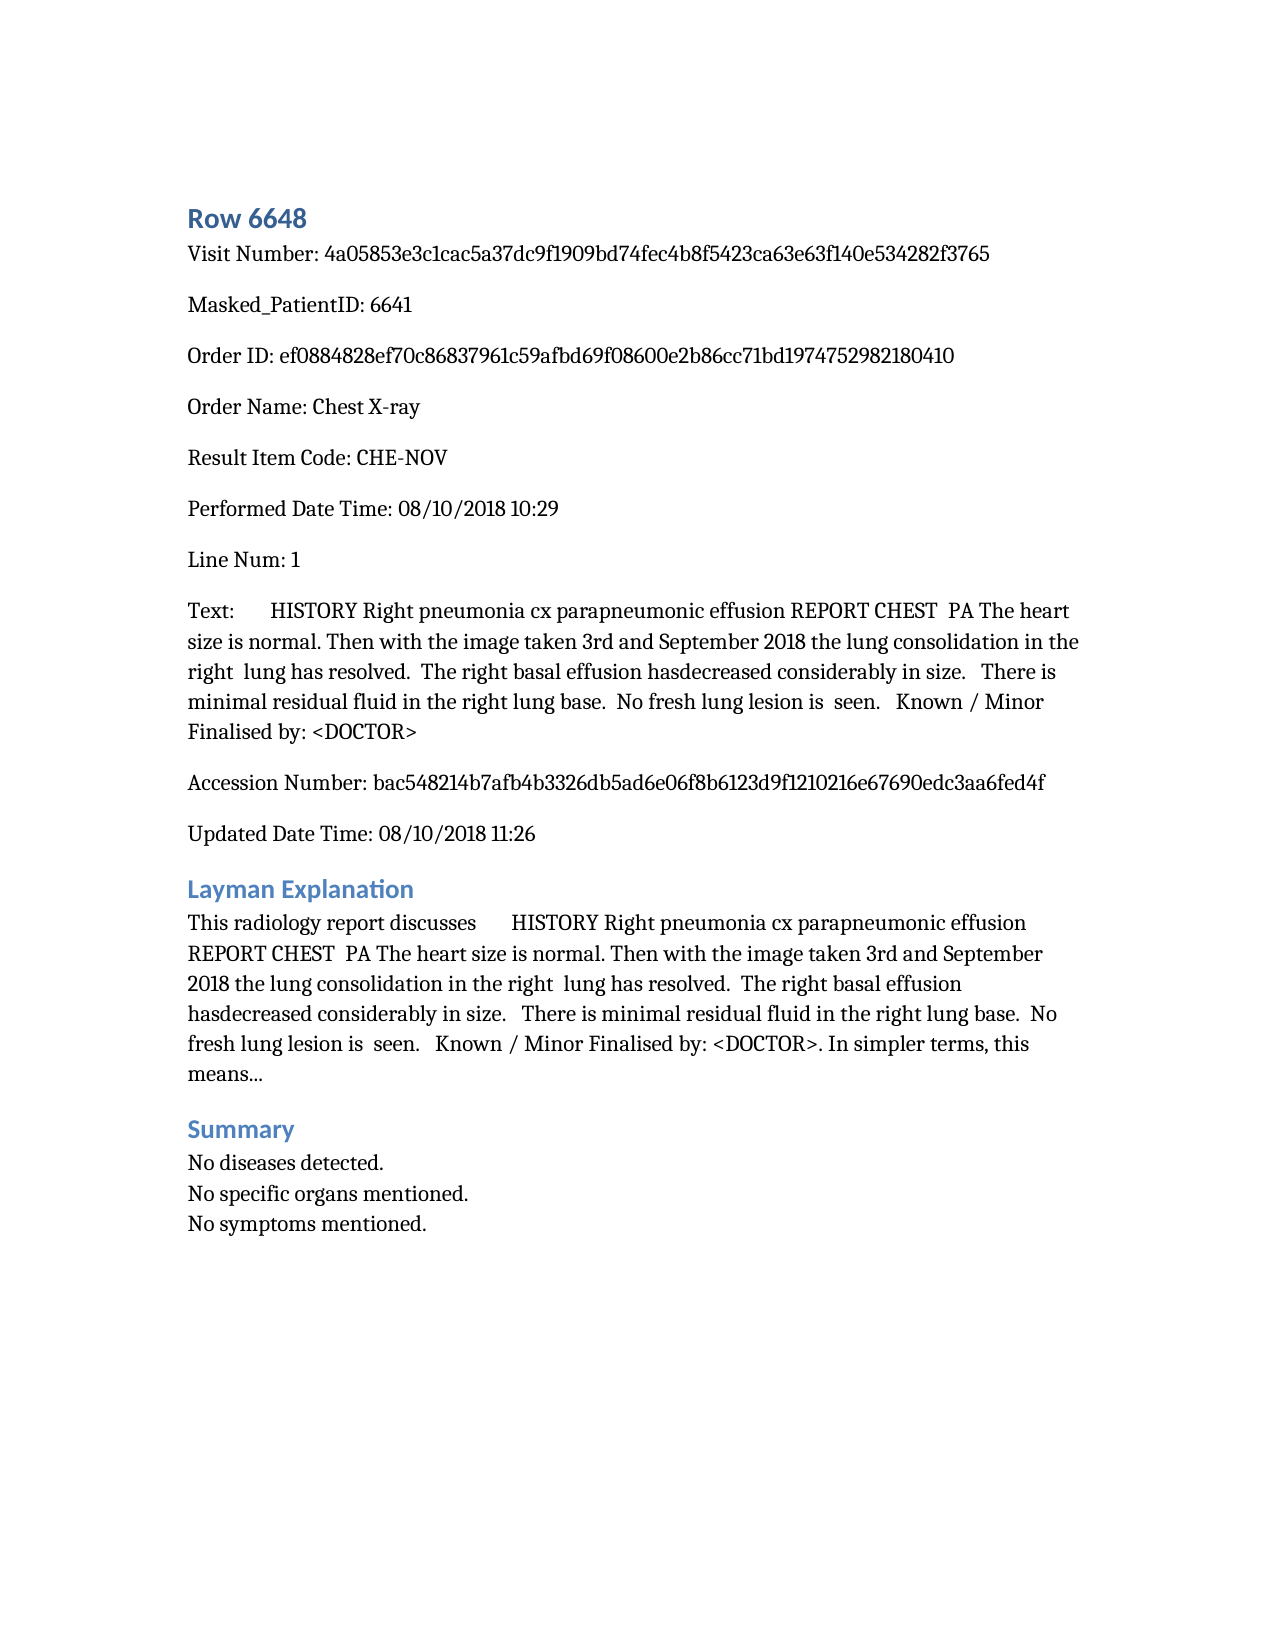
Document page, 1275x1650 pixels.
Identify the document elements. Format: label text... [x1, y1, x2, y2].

subtitle Summary [187, 1112, 1087, 1145]
text No diseases detected. No specific organs mentioned. No symptoms mentioned. [187, 1150, 1087, 1237]
subtitle Layman Explanation [187, 872, 1087, 905]
text This radiology report discusses HISTORY Right pneumonia cx parapneumonic effusion REPORT CHEST PA The heart size is normal. Then with the image taken 3rd and September 2018 the lung consolidation in the right lung has resolved. The right basal effusion hasdecreased considerably in size. There is minimal residual fluid in the right lung base. No fresh lung lesion is seen. Known / Minor Finalised by: <DOCTOR>. In simpler terms, this means... [187, 910, 1087, 1087]
text Result Item Code: CHE-NOV [187, 445, 1087, 471]
text Order Name: Chest X-ray [187, 394, 1087, 420]
text Accession Number: bac548214b7afb4b3326db5ad6e06f8b6123d9f1210216e67690edc3aa6fed4f [187, 770, 1087, 796]
text Performed Date Time: 08/10/2018 10:29 [187, 496, 1087, 522]
subtitle Row 6648 [187, 200, 1087, 236]
text Line Num: 1 [187, 547, 1087, 573]
text Visit Number: 4a05853e3c1cac5a37dc9f1909bd74fec4b8f5423ca63e63f140e534282f3765 [187, 241, 1087, 267]
text Updated Date Time: 08/10/2018 11:26 [187, 821, 1087, 847]
text Text: HISTORY Right pneumonia cx parapneumonic effusion REPORT CHEST PA The heart size is normal. Then with the image taken 3rd and September 2018 the lung consolidation in the right lung has resolved. The right basal effusion hasdecreased considerably in size. There is minimal residual fluid in the right lung base. No fresh lung lesion is seen. Known / Minor Finalised by: <DOCTOR> [187, 598, 1087, 745]
text Masked_PatientID: 6641 [187, 292, 1087, 318]
text Order ID: ef0884828ef70c86837961c59afbd69f08600e2b86cc71bd1974752982180410 [187, 343, 1087, 369]
